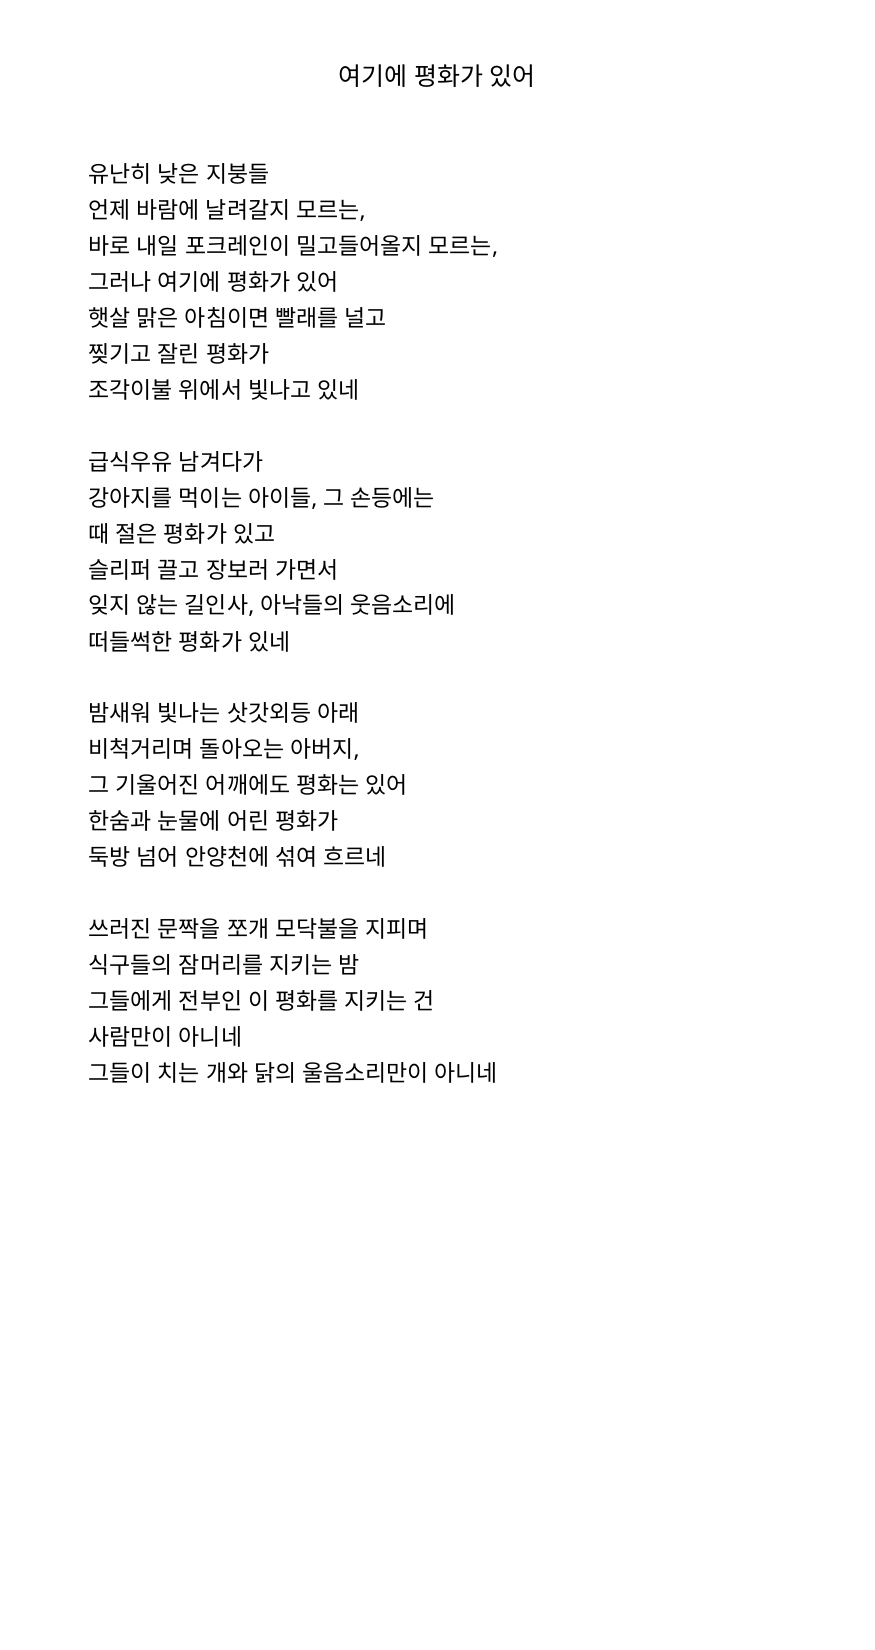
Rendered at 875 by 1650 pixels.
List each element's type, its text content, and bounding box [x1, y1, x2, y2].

text 여기에 평화가 있어 [88, 59, 786, 132]
text 유난히 낮은 지붕들 언제 바람에 날려갈지 모르는, 바로 내일 포크레인이 밀고들어올지 모르는, 그러나 여기에 평화가 있어 햇살 맑은 아침이면 빨래를 널고 찢기고 잘린 평화가 조각이불 위에서 빛나고 있네 급식우유 남겨다가 강아지를 먹이는 아이들, 그 손등에는 때 절은 평화가 있고 슬리퍼 끌고 장보러 가면서 잊지 않는 길인사, 아낙들의 웃음소리에 떠들썩한 평화가 있네 밤새워 빛나는 삿갓외등 아래 비척거리며 돌아오는 아버지, 그 기울어진 어깨에도 평화는 있어 한숨과 눈물에 어린 평화가 둑방 넘어 안양천에 섞여 흐르네 쓰러진 문짝을 쪼개 모닥불을 지피며 식구들의 잠머리를 지키는 밤 그들에게 전부인 이 평화를 지키는 건 사람만이 아니네 그들이 치는 개와 닭의 울음소리만이 아니네 [88, 158, 786, 1124]
